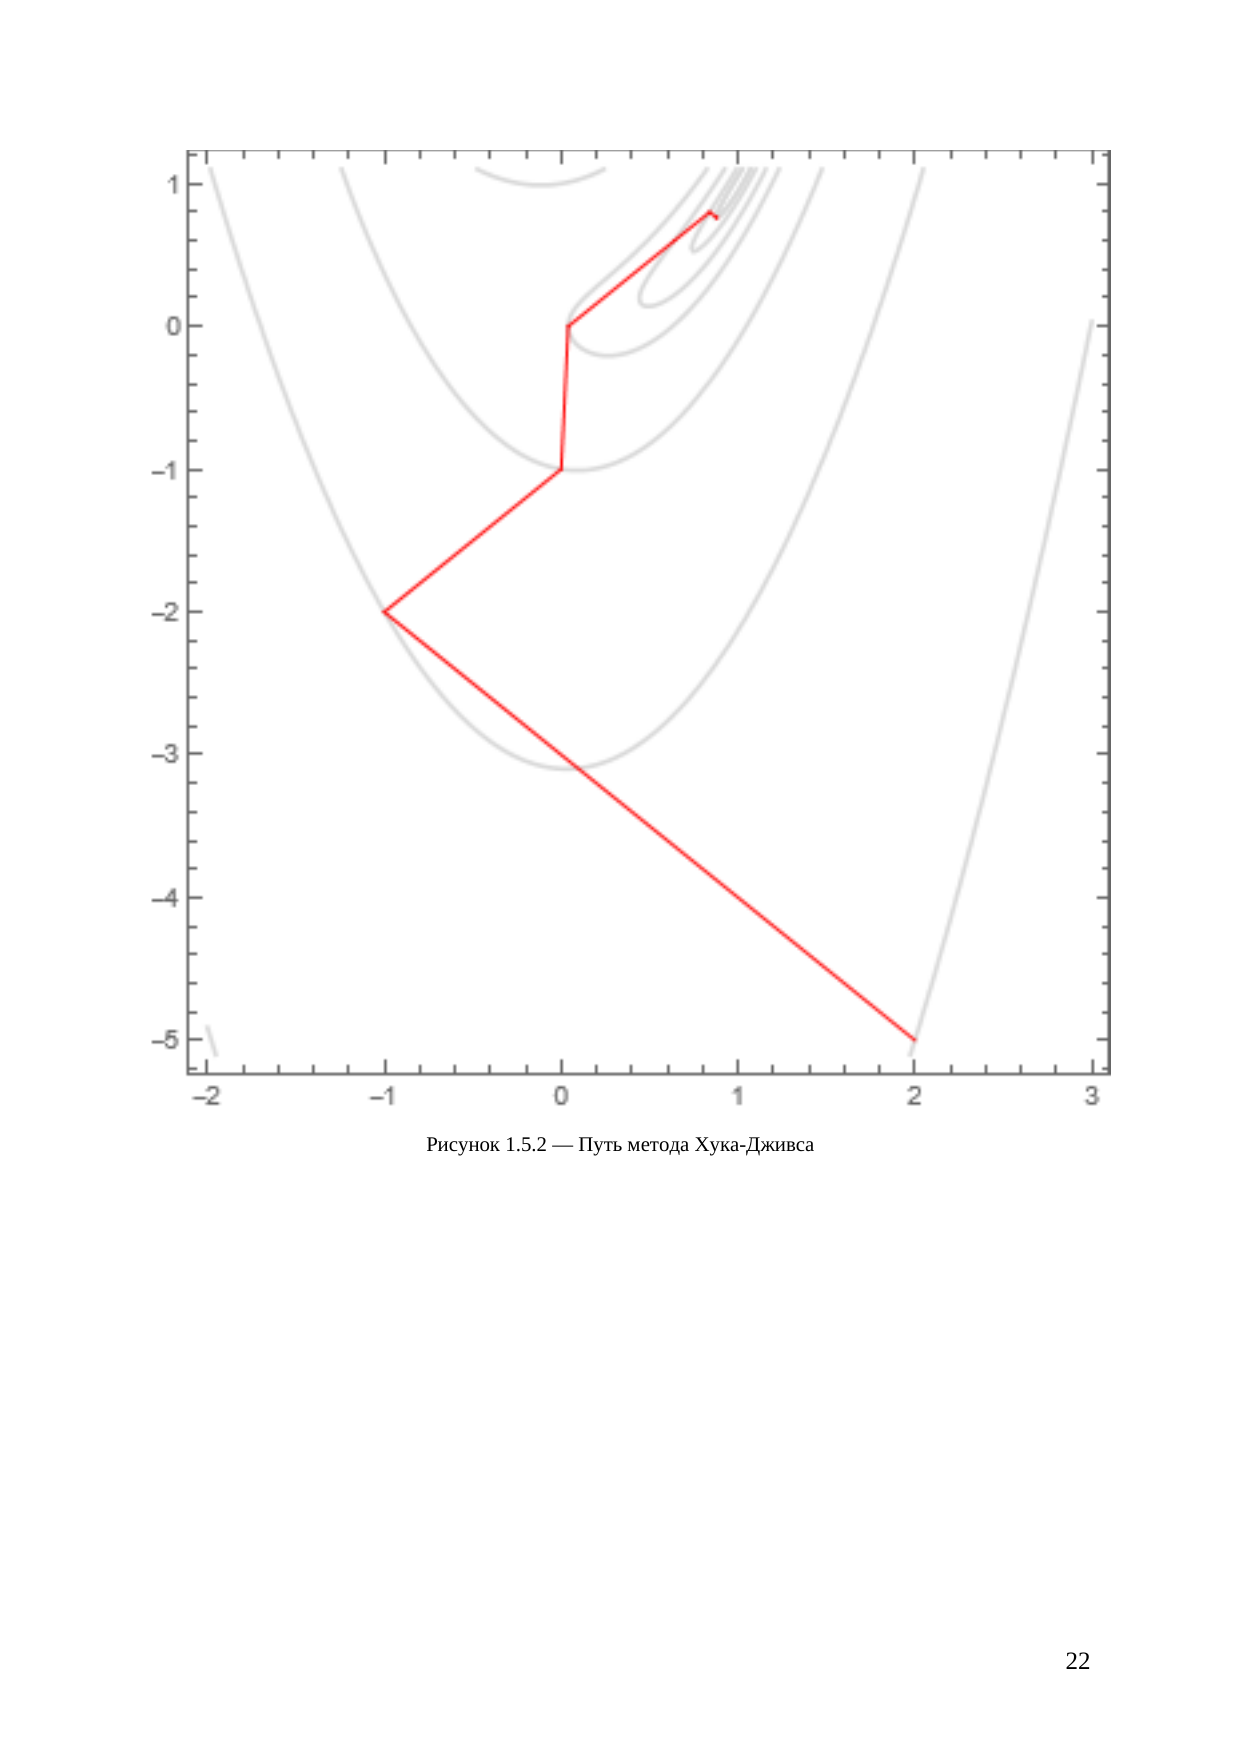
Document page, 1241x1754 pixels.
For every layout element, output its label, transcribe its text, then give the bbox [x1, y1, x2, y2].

picture [150, 150, 1111, 1111]
text Рисунок 1.5.2 — Путь метода Хука-Дживса [150, 1132, 1090, 1156]
